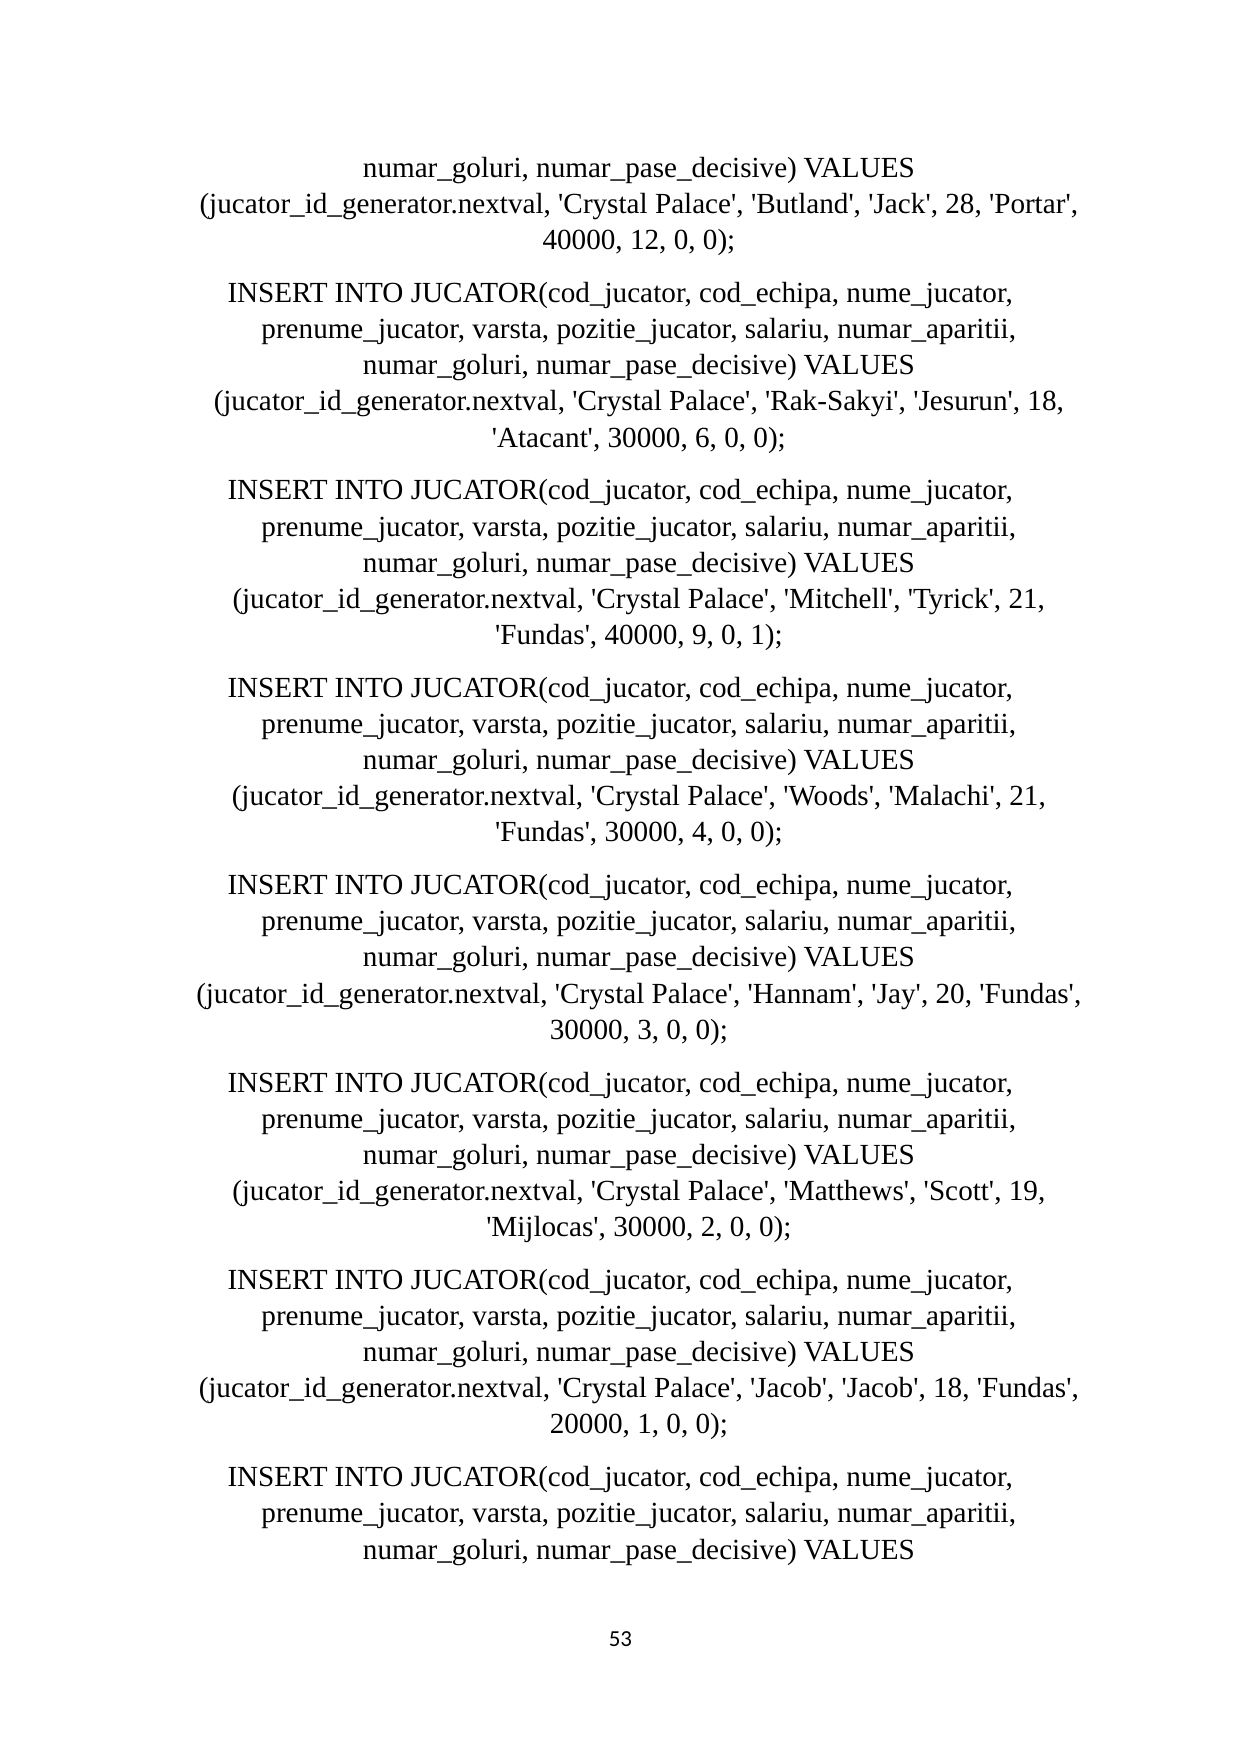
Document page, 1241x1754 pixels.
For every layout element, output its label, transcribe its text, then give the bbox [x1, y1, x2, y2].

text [150, 150, 1090, 256]
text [150, 1459, 1090, 1565]
text INSERT INTO JUCATOR(cod_jucator, cod_echipa, nume_jucator, prenume_jucator, varsta, pozitie_jucator, salariu, numar_aparitii, numar_goluri, numar_pase_decisive) VALUES (jucator_id_generator.nextval, 'Crystal Palace', 'Jacob', 'Jacob', 18, 'Fundas', 20000, 1, 0, 0); [150, 1262, 1090, 1440]
text INSERT INTO JUCATOR(cod_jucator, cod_echipa, nume_jucator, prenume_jucator, varsta, pozitie_jucator, salariu, numar_aparitii, numar_goluri, numar_pase_decisive) VALUES (jucator_id_generator.nextval, 'Crystal Palace', 'Rak-Sakyi', 'Jesurun', 18, 'Atacant', 30000, 6, 0, 0); [150, 275, 1090, 453]
text INSERT INTO JUCATOR(cod_jucator, cod_echipa, nume_jucator, prenume_jucator, varsta, pozitie_jucator, salariu, numar_aparitii, numar_goluri, numar_pase_decisive) VALUES (jucator_id_generator.nextval, 'Crystal Palace', 'Hannam', 'Jay', 20, 'Fundas', 30000, 3, 0, 0); [150, 867, 1090, 1045]
text INSERT INTO JUCATOR(cod_jucator, cod_echipa, nume_jucator, prenume_jucator, varsta, pozitie_jucator, salariu, numar_aparitii, numar_goluri, numar_pase_decisive) VALUES (jucator_id_generator.nextval, 'Crystal Palace', 'Mitchell', 'Tyrick', 21, 'Fundas', 40000, 9, 0, 1); [150, 472, 1090, 651]
text INSERT INTO JUCATOR(cod_jucator, cod_echipa, nume_jucator, prenume_jucator, varsta, pozitie_jucator, salariu, numar_aparitii, numar_goluri, numar_pase_decisive) VALUES (jucator_id_generator.nextval, 'Crystal Palace', 'Woods', 'Malachi', 21, 'Fundas', 30000, 4, 0, 0); [150, 670, 1090, 848]
text INSERT INTO JUCATOR(cod_jucator, cod_echipa, nume_jucator, prenume_jucator, varsta, pozitie_jucator, salariu, numar_aparitii, numar_goluri, numar_pase_decisive) VALUES (jucator_id_generator.nextval, 'Crystal Palace', 'Matthews', 'Scott', 19, 'Mijlocas', 30000, 2, 0, 0); [150, 1065, 1090, 1243]
